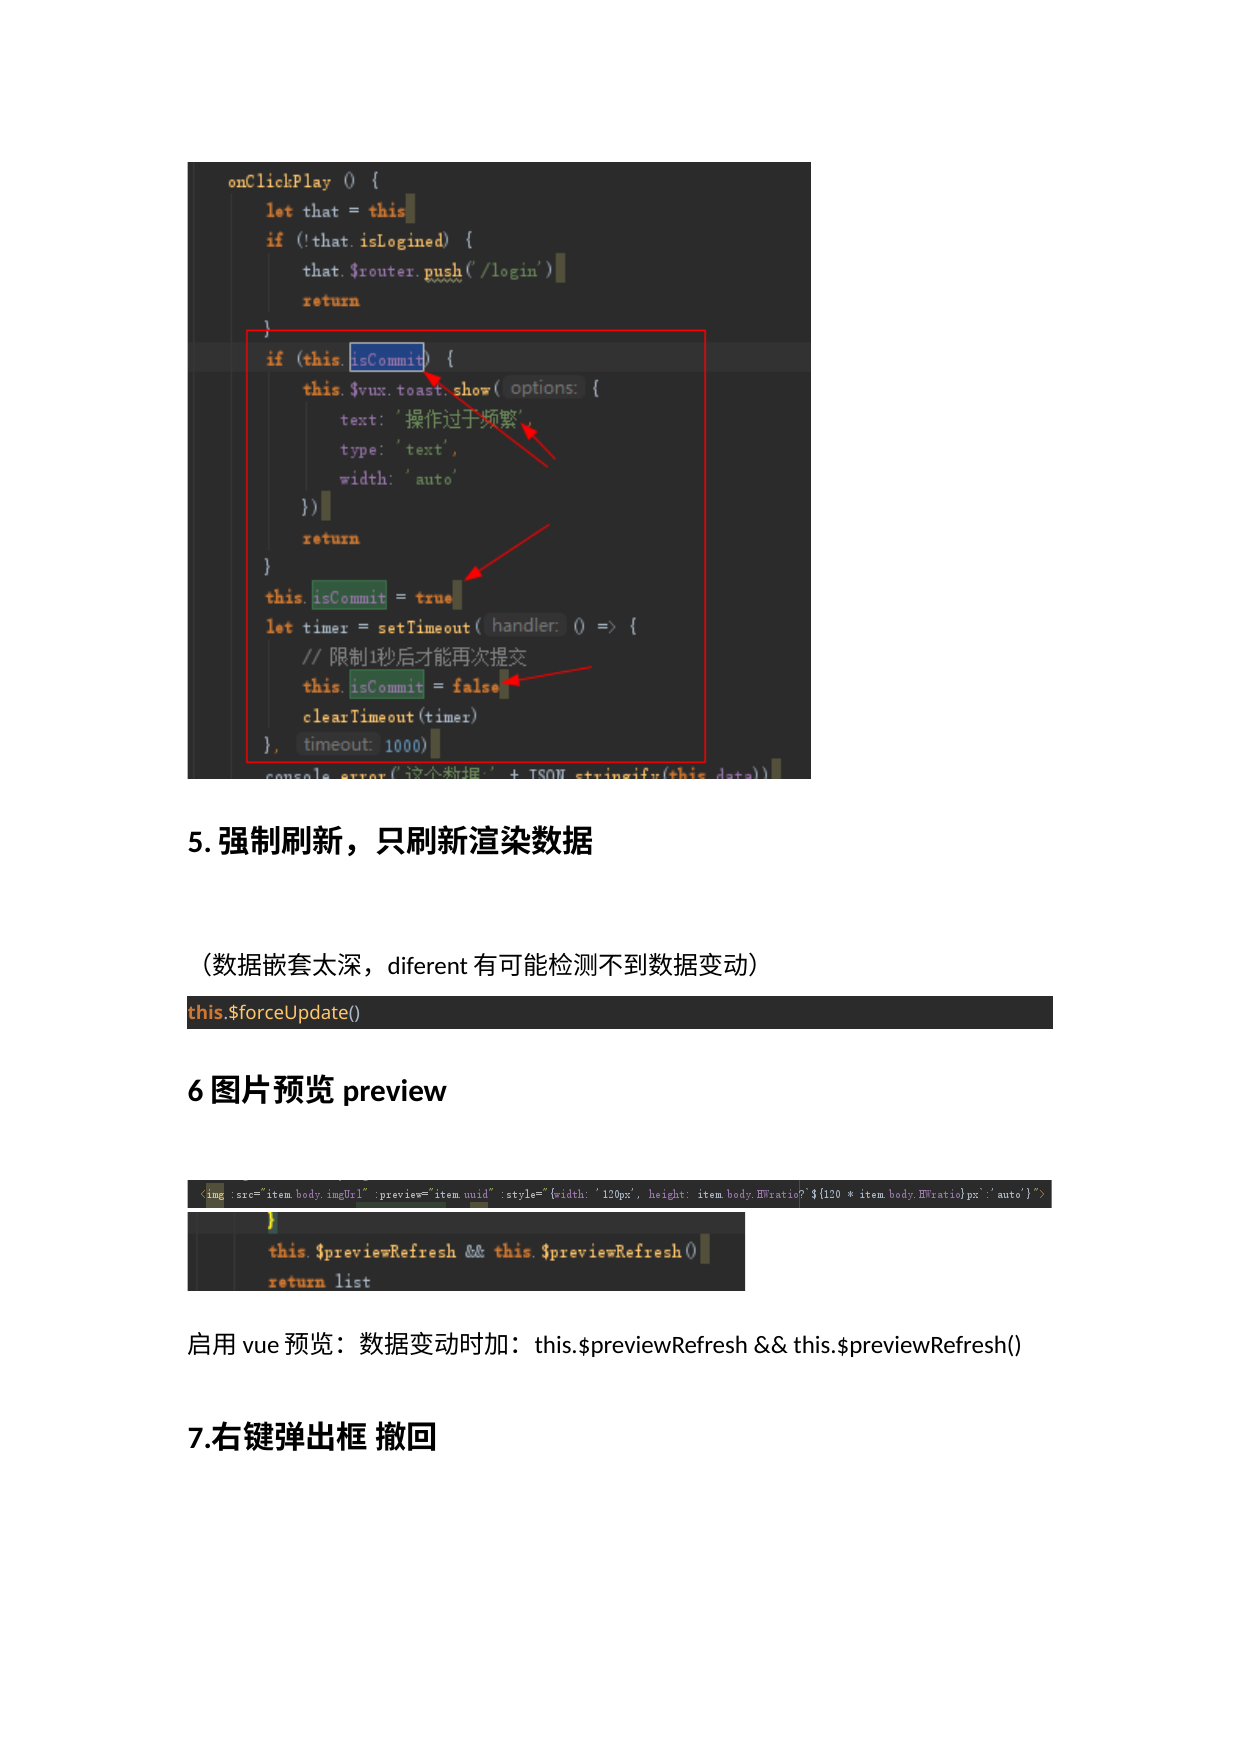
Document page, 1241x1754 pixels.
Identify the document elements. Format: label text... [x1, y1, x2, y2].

subtitle 5. 强制刷新，只刷新渲染数据 [187, 807, 1053, 872]
text this.$forceUpdate() [187, 996, 1053, 1029]
picture [187, 1212, 746, 1291]
picture [187, 1180, 1052, 1208]
subtitle 6 图片预览 preview [187, 1056, 1053, 1121]
text 启用vue预览：数据变动时加：this.$previewRefresh && this.$previewRefresh() [187, 1310, 1053, 1375]
text （数据嵌套太深，diferent有可能检测不到数据变动） [187, 931, 1053, 996]
subtitle 7.右键弹出框 撤回 [187, 1402, 1053, 1467]
picture [187, 162, 811, 779]
